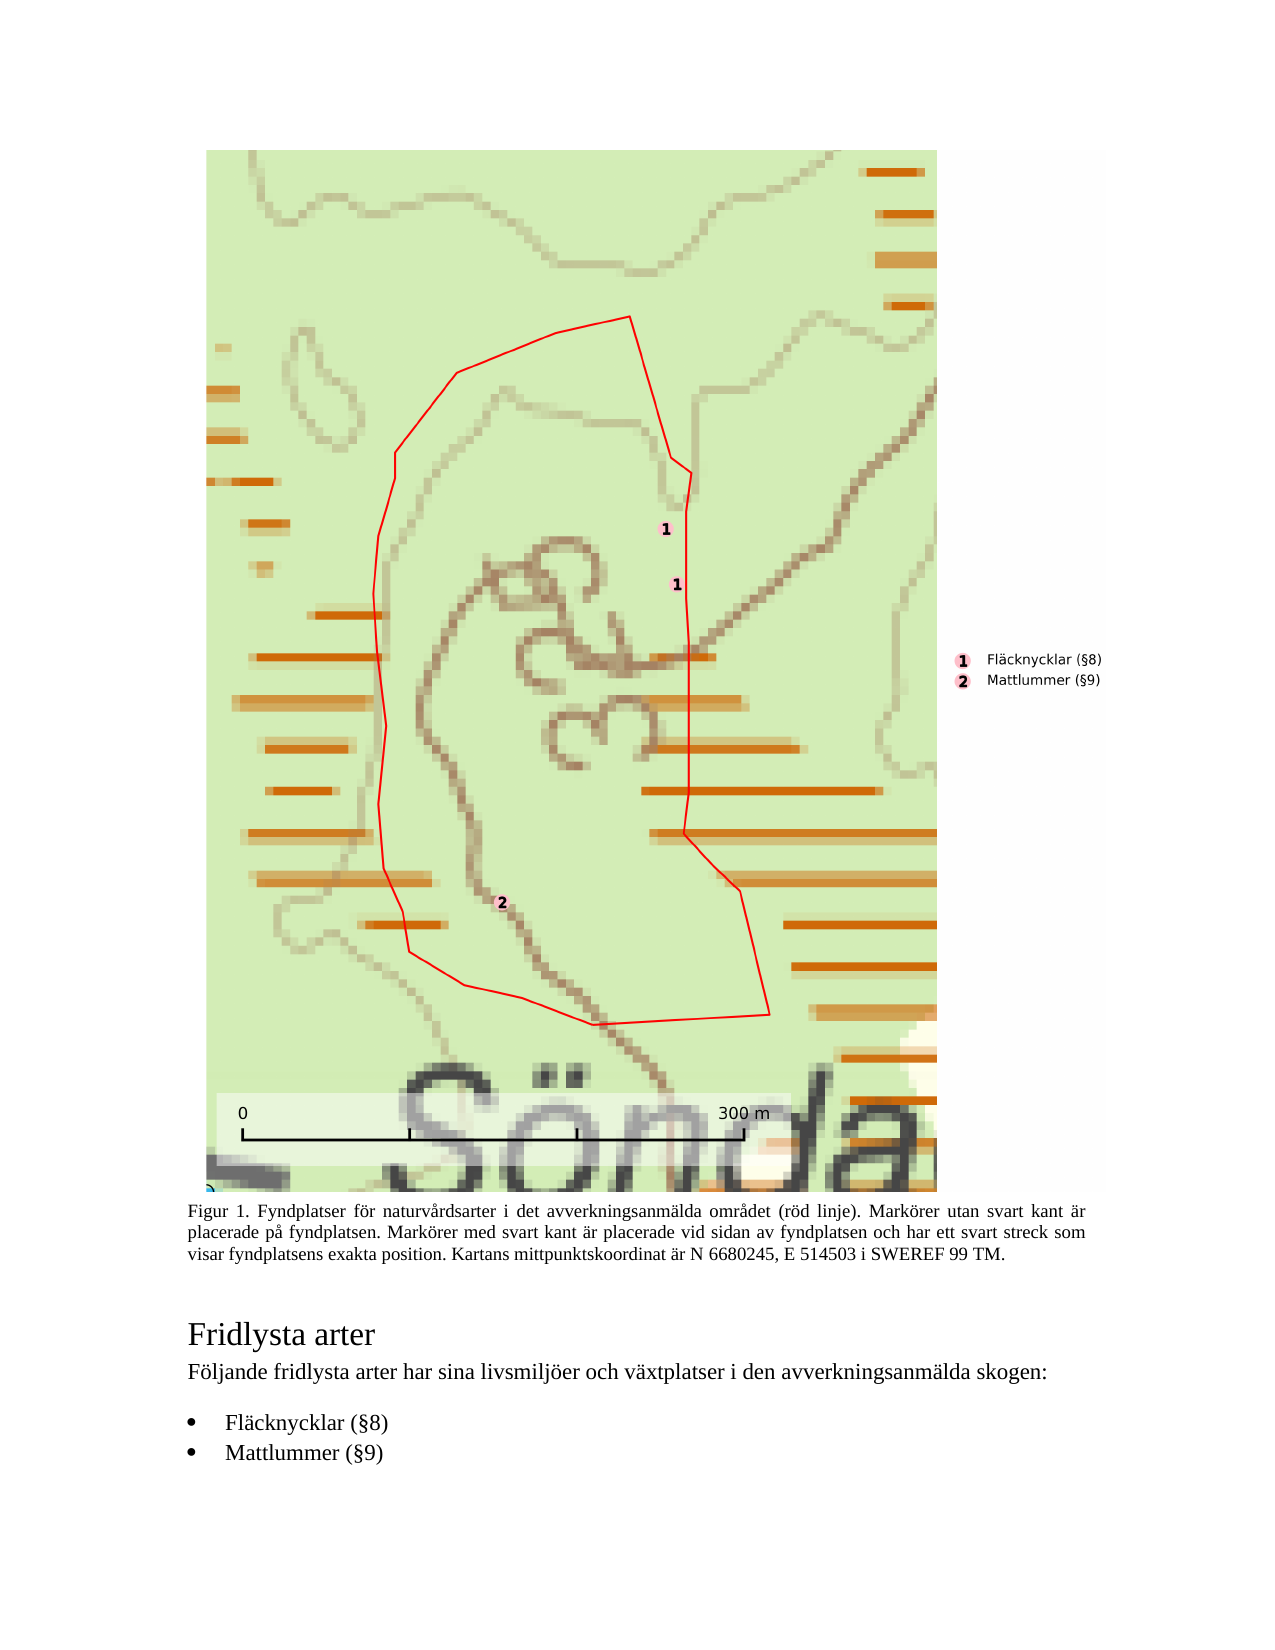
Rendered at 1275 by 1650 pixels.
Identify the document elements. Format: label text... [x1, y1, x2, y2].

list Mattlummer (§9) [187, 1439, 1087, 1466]
picture [206, 150, 1107, 1192]
text Figur 1. Fyndplatser för naturvårdsarter i det avverkningsanmälda området (röd linje). Markörer utan svart kant är placerade på fyndplatsen. Markörer med svart kant är placerade vid sidan av fyndplatsen och har ett svart streck som visar fyndplatsens exakta position. Kartans mittpunktskoordinat är N 6680245, E 514503 i SWEREF 99 TM. [187, 1199, 1087, 1264]
text Följande fridlysta arter har sina livsmiljöer och växtplatser i den avverkningsanmälda skogen: [187, 1358, 1087, 1384]
subtitle Fridlysta arter [187, 1314, 1087, 1352]
list Fläcknycklar (§8) [187, 1409, 1087, 1436]
